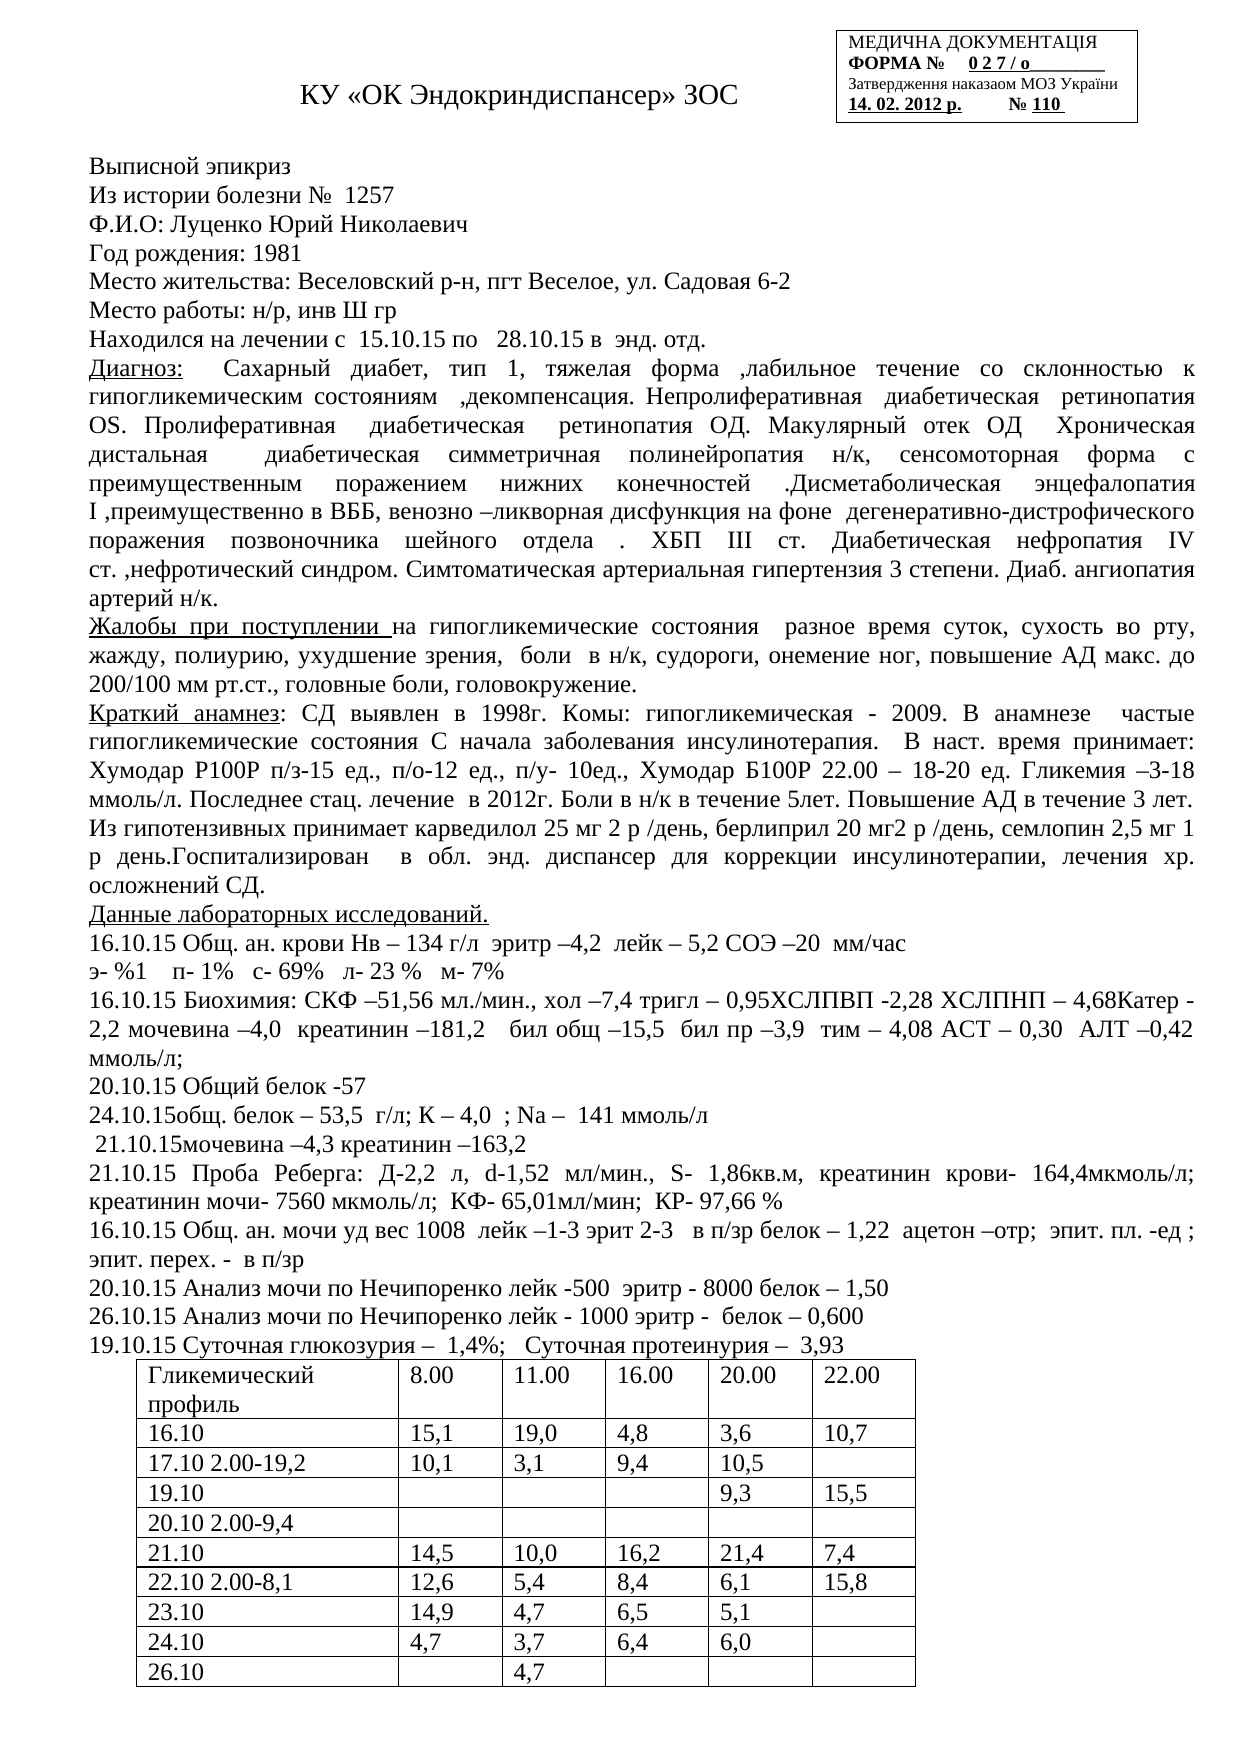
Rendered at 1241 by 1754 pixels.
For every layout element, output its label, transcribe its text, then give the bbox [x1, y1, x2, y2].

text Диагноз: Сахарный диабет, тип 1, тяжелая форма ,лабильное течение со склонностью к гипогликемическим состояниям ,декомпенсация. Непролиферативная диабетическая ретинопатия OS. Пролиферативная диабетическая ретинопатия ОД. Макулярный отек ОД Хроническая дистальная диабетическая симметричная полинейропатия н/к, сенсомоторная форма с преимущественным поражением нижних конечностей .Дисметаболическая энцефалопатия I ,преимущественно в ВББ, венозно –ликворная дисфункция на фоне дегенеративно-дистрофического поражения позвоночника шейного отдела . ХБП III ст. Диабетическая нефропатия IV ст. ,нефротический синдром. Симтоматическая артериальная гипертензия 3 степени. Диаб. ангиопатия артерий н/к. [89, 353, 1196, 611]
table_cell 19,0 [503, 1419, 605, 1447]
table_cell [399, 1508, 502, 1537]
table_cell 3,1 [503, 1448, 605, 1477]
table_cell [709, 1657, 812, 1686]
table_cell [399, 1657, 502, 1686]
table_cell [503, 1478, 605, 1507]
table_cell 22.10 2.00-8,1 [137, 1568, 398, 1596]
table_cell 6,5 [606, 1597, 708, 1626]
text 24.10.15общ. белок – 53,5 г/л; К – 4,0 ; Nа – 141 ммоль/л [89, 1100, 1196, 1129]
text 20.10.15 Общий белок -57 [89, 1071, 1196, 1100]
text 26.10.15 Анализ мочи по Нечипоренко лейк - 1000 эритр - белок – 0,600 [89, 1301, 1196, 1330]
table_cell 23.10 [137, 1597, 398, 1626]
text Краткий анамнез: СД выявлен в 1998г. Комы: гипогликемическая - 2009. В анамнезе частые гипогликемические состояния С начала заболевания инсулинотерапия. В наст. время принимает: Хумодар Р100Р п/з-15 ед., п/о-12 ед., п/у- 10ед., Хумодар Б100Р 22.00 – 18-20 ед. Гликемия –3-18 ммоль/л. Последнее стац. лечение в 2012г. Боли в н/к в течение 5лет. Повышение АД в течение 3 лет. Из гипотензивных принимает карведилол 25 мг 2 р /день, берлиприл 20 мг2 р /день, семлопин 2,5 мг 1 р день.Госпитализирован в обл. энд. диспансер для коррекции инсулинотерапии, лечения хр. осложнений СД. [89, 698, 1196, 899]
text 21.10.15 Проба Реберга: Д-2,2 л, d-1,52 мл/мин., S- 1,86кв.м, креатинин крови- 164,4мкмоль/л; креатинин мочи- 7560 мкмоль/л; КФ- 65,01мл/мин; КР- 97,66 % [89, 1158, 1196, 1215]
table_cell [813, 1597, 915, 1626]
table_cell 20.10 2.00-9,4 [137, 1508, 398, 1537]
table_header 22.00 [813, 1360, 915, 1417]
table_cell 4,7 [399, 1627, 502, 1656]
table_cell [606, 1478, 708, 1507]
text Место работы: н/р, инв Ш гр [89, 295, 1196, 324]
table_cell [813, 1627, 915, 1656]
text 20.10.15 Анализ мочи по Нечипоренко лейк -500 эритр - 8000 белок – 1,50 [89, 1273, 1196, 1301]
table_cell 10,0 [503, 1538, 605, 1566]
text 16.10.15 Биохимия: СКФ –51,56 мл./мин., хол –7,4 тригл – 0,95ХСЛПВП -2,28 ХСЛПНП – 4,68Катер -2,2 мочевина –4,0 креатинин –181,2 бил общ –15,5 бил пр –3,9 тим – 4,08 АСТ – 0,30 АЛТ –0,42 ммоль/л; [89, 985, 1196, 1071]
table_cell 9,3 [709, 1478, 812, 1507]
table_cell 6,1 [709, 1568, 812, 1596]
table_cell 3,6 [709, 1419, 812, 1447]
text Жалобы при поступлении на гипогликемические состояния разное время суток, сухость во рту, жажду, полиурию, ухудшение зрения, боли в н/к, судороги, онемение ног, повышение АД макс. до 200/100 мм рт.ст., головные боли, головокружение. [89, 611, 1196, 698]
table_cell 21.10 [137, 1538, 398, 1566]
text 16.10.15 Общ. ан. мочи уд вес 1008 лейк –1-3 эрит 2-3 в п/зр белок – 1,22 ацетон –отр; эпит. пл. -ед ; эпит. перех. - в п/зр [89, 1215, 1196, 1273]
table_header 11.00 [503, 1360, 605, 1417]
table_cell 14,9 [399, 1597, 502, 1626]
table_cell [813, 1508, 915, 1537]
table_cell 4,7 [503, 1657, 605, 1686]
table_cell 5,1 [709, 1597, 812, 1626]
table_cell 10,5 [709, 1448, 812, 1477]
text э- %1 п- 1% с- 69% л- 23 % м- 7% [89, 956, 1196, 985]
table_header 16.00 [606, 1360, 708, 1417]
table_cell 16,2 [606, 1538, 708, 1566]
table_cell 15,8 [813, 1568, 915, 1596]
text Находился на лечении с 15.10.15 по 28.10.15 в энд. отд. [89, 324, 1196, 353]
table_cell [606, 1508, 708, 1537]
text Место жительства: Веселовский р-н, пгт Веселое, ул. Садовая 6-2 [89, 266, 1196, 295]
table_cell 4,8 [606, 1419, 708, 1447]
table_cell 16.10 [137, 1419, 398, 1447]
table_cell [813, 1657, 915, 1686]
subtitle Из истории болезни № 1257 [89, 180, 1196, 209]
table_cell 10,7 [813, 1419, 915, 1447]
subtitle Выписной эпикриз [89, 151, 1202, 180]
table_cell 9,4 [606, 1448, 708, 1477]
table_cell 15,1 [399, 1419, 502, 1447]
table_cell 7,4 [813, 1538, 915, 1566]
text Год рождения: 1981 [89, 238, 1196, 266]
table_cell [709, 1508, 812, 1537]
table_cell 4,7 [503, 1597, 605, 1626]
text 19.10.15 Суточная глюкозурия – 1,4%; Суточная протеинурия – 3,93 [89, 1330, 1196, 1359]
table_cell 10,1 [399, 1448, 502, 1477]
text 21.10.15мочевина –4,3 креатинин –163,2 [89, 1129, 1196, 1158]
table_cell 14,5 [399, 1538, 502, 1566]
table_cell 6,4 [606, 1627, 708, 1656]
table_cell [399, 1478, 502, 1507]
table_cell 12,6 [399, 1568, 502, 1596]
table_cell [606, 1657, 708, 1686]
table_cell 6,0 [709, 1627, 812, 1656]
subtitle Ф.И.О: Луценко Юрий Николаевич [89, 209, 1196, 238]
table_header Гликемический профиль [137, 1360, 398, 1417]
text 16.10.15 Общ. ан. крови Нв – 134 г/л эритр –4,2 лейк – 5,2 СОЭ –20 мм/час [89, 928, 1196, 956]
table_cell 5,4 [503, 1568, 605, 1596]
table_cell 3,7 [503, 1627, 605, 1656]
table_cell [503, 1508, 605, 1537]
table_cell 19.10 [137, 1478, 398, 1507]
table_cell 15,5 [813, 1478, 915, 1507]
table_cell 26.10 [137, 1657, 398, 1686]
table_header 20.00 [709, 1360, 812, 1417]
table_cell [813, 1448, 915, 1477]
table_cell 17.10 2.00-19,2 [137, 1448, 398, 1477]
table_header 8.00 [399, 1360, 502, 1417]
text Данные лабораторных исследований. [89, 899, 1196, 928]
table_cell 21,4 [709, 1538, 812, 1566]
table_cell 24.10 [137, 1627, 398, 1656]
table_cell 8,4 [606, 1568, 708, 1596]
